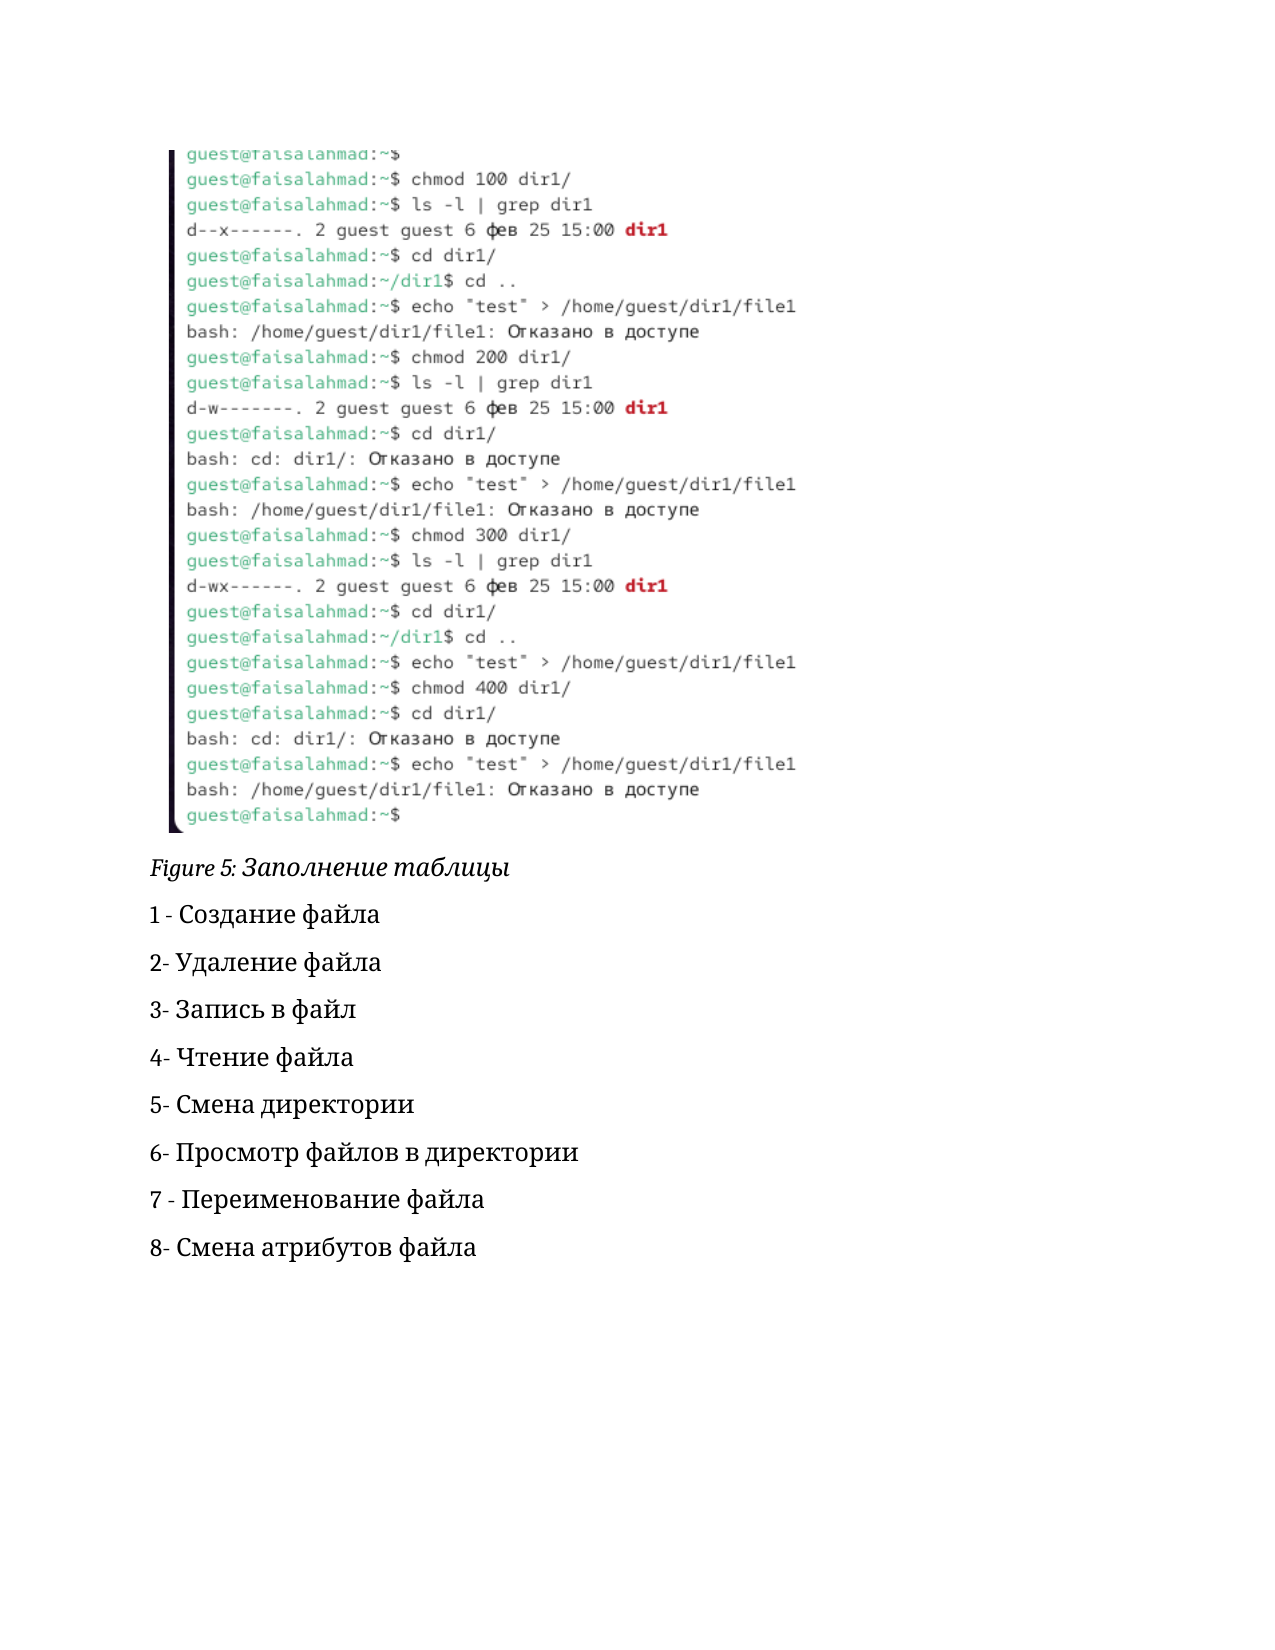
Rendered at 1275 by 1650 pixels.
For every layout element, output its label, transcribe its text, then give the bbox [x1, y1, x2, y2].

text 2- Удаление файла [150, 948, 1125, 977]
text 7 - Переименование файла [150, 1186, 1125, 1215]
picture [168, 150, 1044, 833]
text 3- Запись в файл [150, 996, 1125, 1025]
text 5- Смена директории [150, 1091, 1125, 1120]
text 6- Просмотр файлов в директории [150, 1138, 1125, 1167]
text 8- Смена атрибутов файла [150, 1233, 1125, 1262]
text 4- Чтение файла [150, 1043, 1125, 1072]
text 1 - Создание файла [150, 901, 1125, 930]
text Figure 5: Заполнение таблицы [150, 853, 1125, 882]
